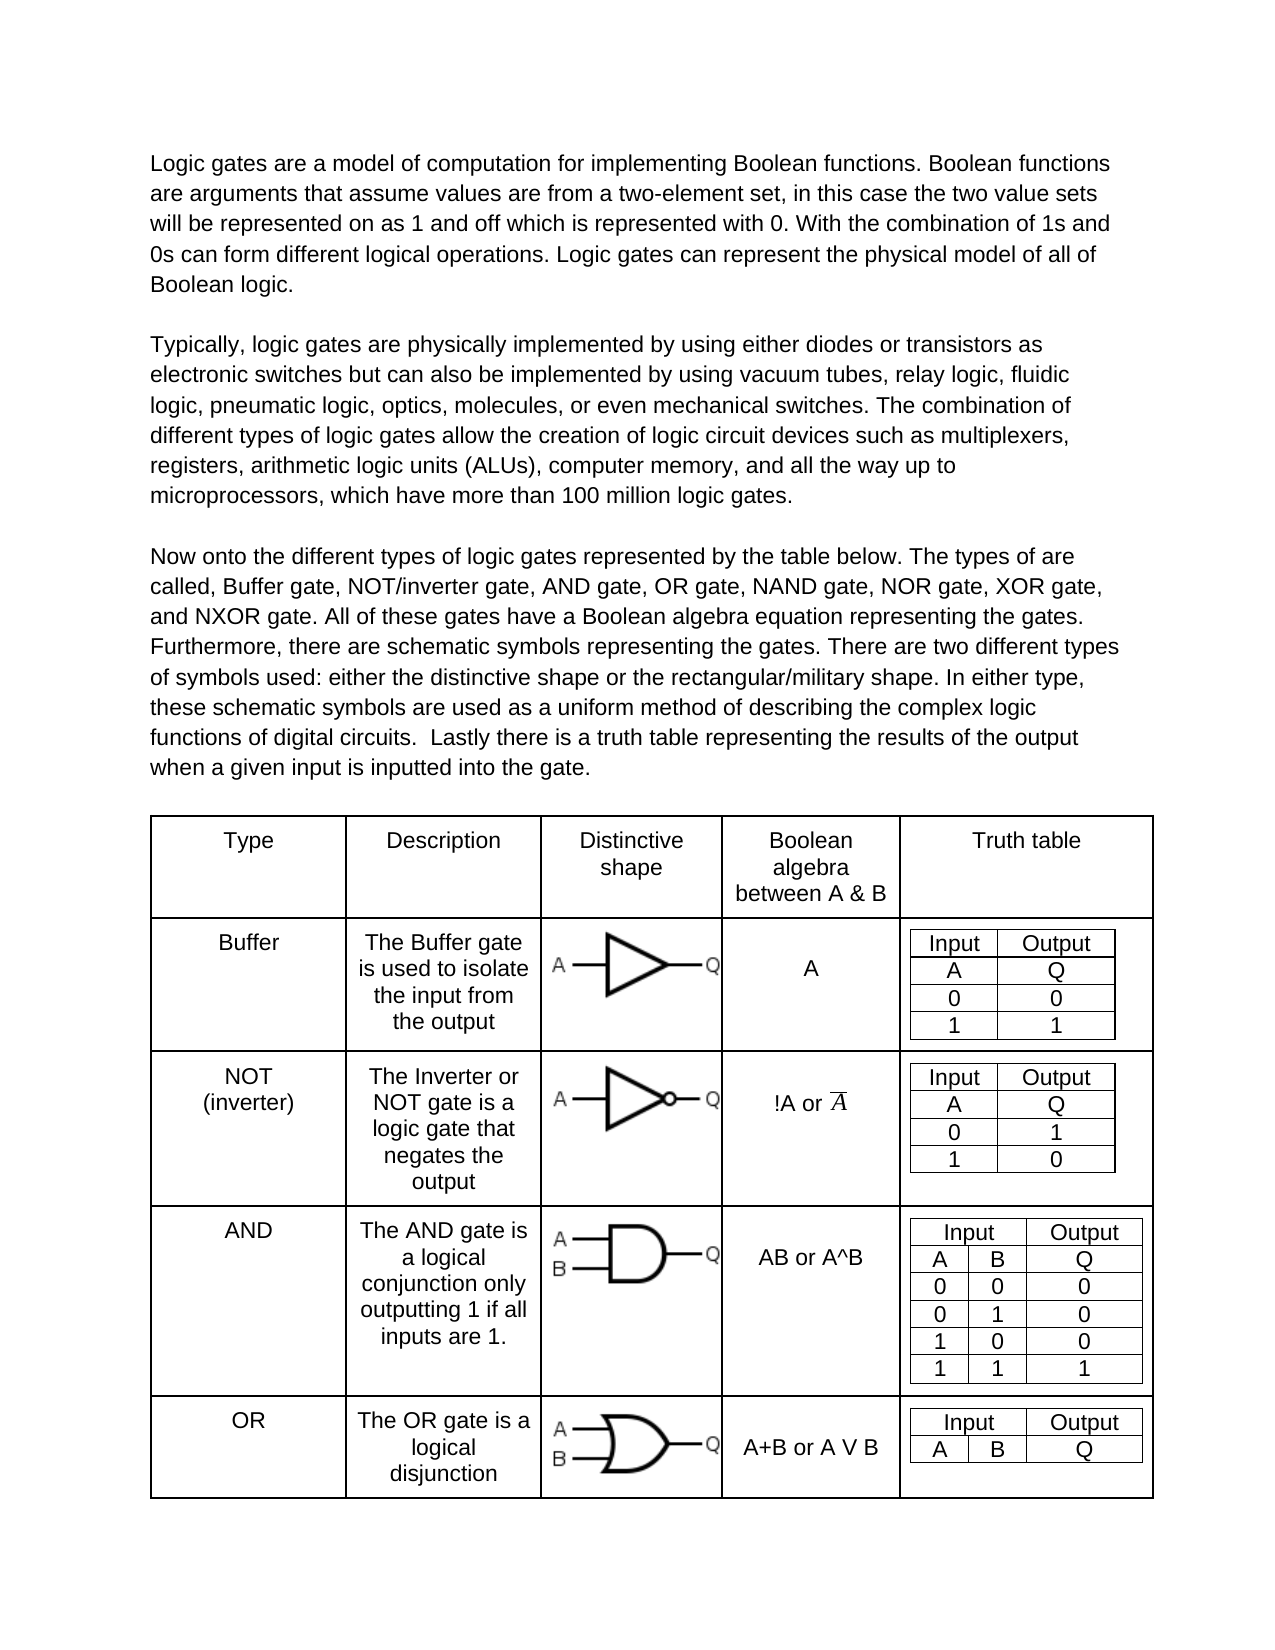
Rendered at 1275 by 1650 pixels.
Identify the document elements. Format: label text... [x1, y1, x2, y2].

table_cell A [723, 919, 899, 1050]
table_cell [542, 1207, 721, 1395]
table_cell AND [152, 1207, 345, 1395]
table_cell [542, 1052, 721, 1205]
table_header Type [152, 817, 345, 917]
table_cell [901, 1397, 1152, 1497]
table_header Truth table [901, 817, 1152, 917]
table_cell [542, 919, 721, 1050]
text Typically, logic gates are physically implemented by using either diodes or transistors as electronic switches but can also be implemented by using vacuum tubes, relay logic, fluidic logic, pneumatic logic, optics, molecules, or even mechanical switches. The combination of different types of logic gates allow the creation of logic circuit devices such as multiplexers, registers, arithmetic logic units (ALUs), computer memory, and all the way up to microprocessors, which have more than 100 million logic gates. [150, 331, 1125, 509]
table_cell NOT (inverter) [152, 1052, 345, 1205]
table_cell !A or [723, 1052, 899, 1205]
text Logic gates are a model of computation for implementing Boolean functions. Boolean functions are arguments that assume values are from a two-element set, in this case the two value sets will be represented on as 1 and off which is represented with 0. With the combination of 1s and 0s can form different logical operations. Logic gates can represent the physical model of all of Boolean logic. [150, 150, 1125, 297]
picture [551, 929, 722, 1002]
table_cell A+B or A V B [723, 1397, 899, 1497]
picture [551, 1062, 722, 1136]
table_header Distinctive shape [542, 817, 721, 917]
text Now onto the different types of logic gates represented by the table below. The types of are called, Buffer gate, NOT/inverter gate, AND gate, OR gate, NAND gate, NOR gate, XOR gate, and NXOR gate. All of these gates have a Boolean algebra equation representing the gates. Furthermore, there are schematic symbols representing the gates. There are two different types of symbols used: either the distinctive shape or the rectangular/military shape. In either type, these schematic symbols are used as a uniform method of describing the complex logic functions of digital circuits. Lastly there is a truth table representing the results of the output when a given input is inputted into the gate. [150, 543, 1125, 781]
table_cell The Inverter or NOT gate is a logic gate that negates the output [347, 1052, 540, 1205]
table_cell [901, 919, 1152, 1050]
picture [551, 1217, 722, 1291]
table_cell AB or A^B [723, 1207, 899, 1395]
table_header Boolean algebra between A & B [723, 817, 899, 917]
table_cell [542, 1397, 721, 1497]
table_header Description [347, 817, 540, 917]
table_cell OR [152, 1397, 345, 1497]
table_cell [901, 1207, 1152, 1395]
table_cell Buffer [152, 919, 345, 1050]
picture [551, 1407, 722, 1481]
table_cell The AND gate is a logical conjunction only outputting 1 if all inputs are 1. [347, 1207, 540, 1395]
table_cell The Buffer gate is used to isolate the input from the output [347, 919, 540, 1050]
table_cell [347, 1397, 540, 1497]
table_cell [901, 1052, 1152, 1205]
